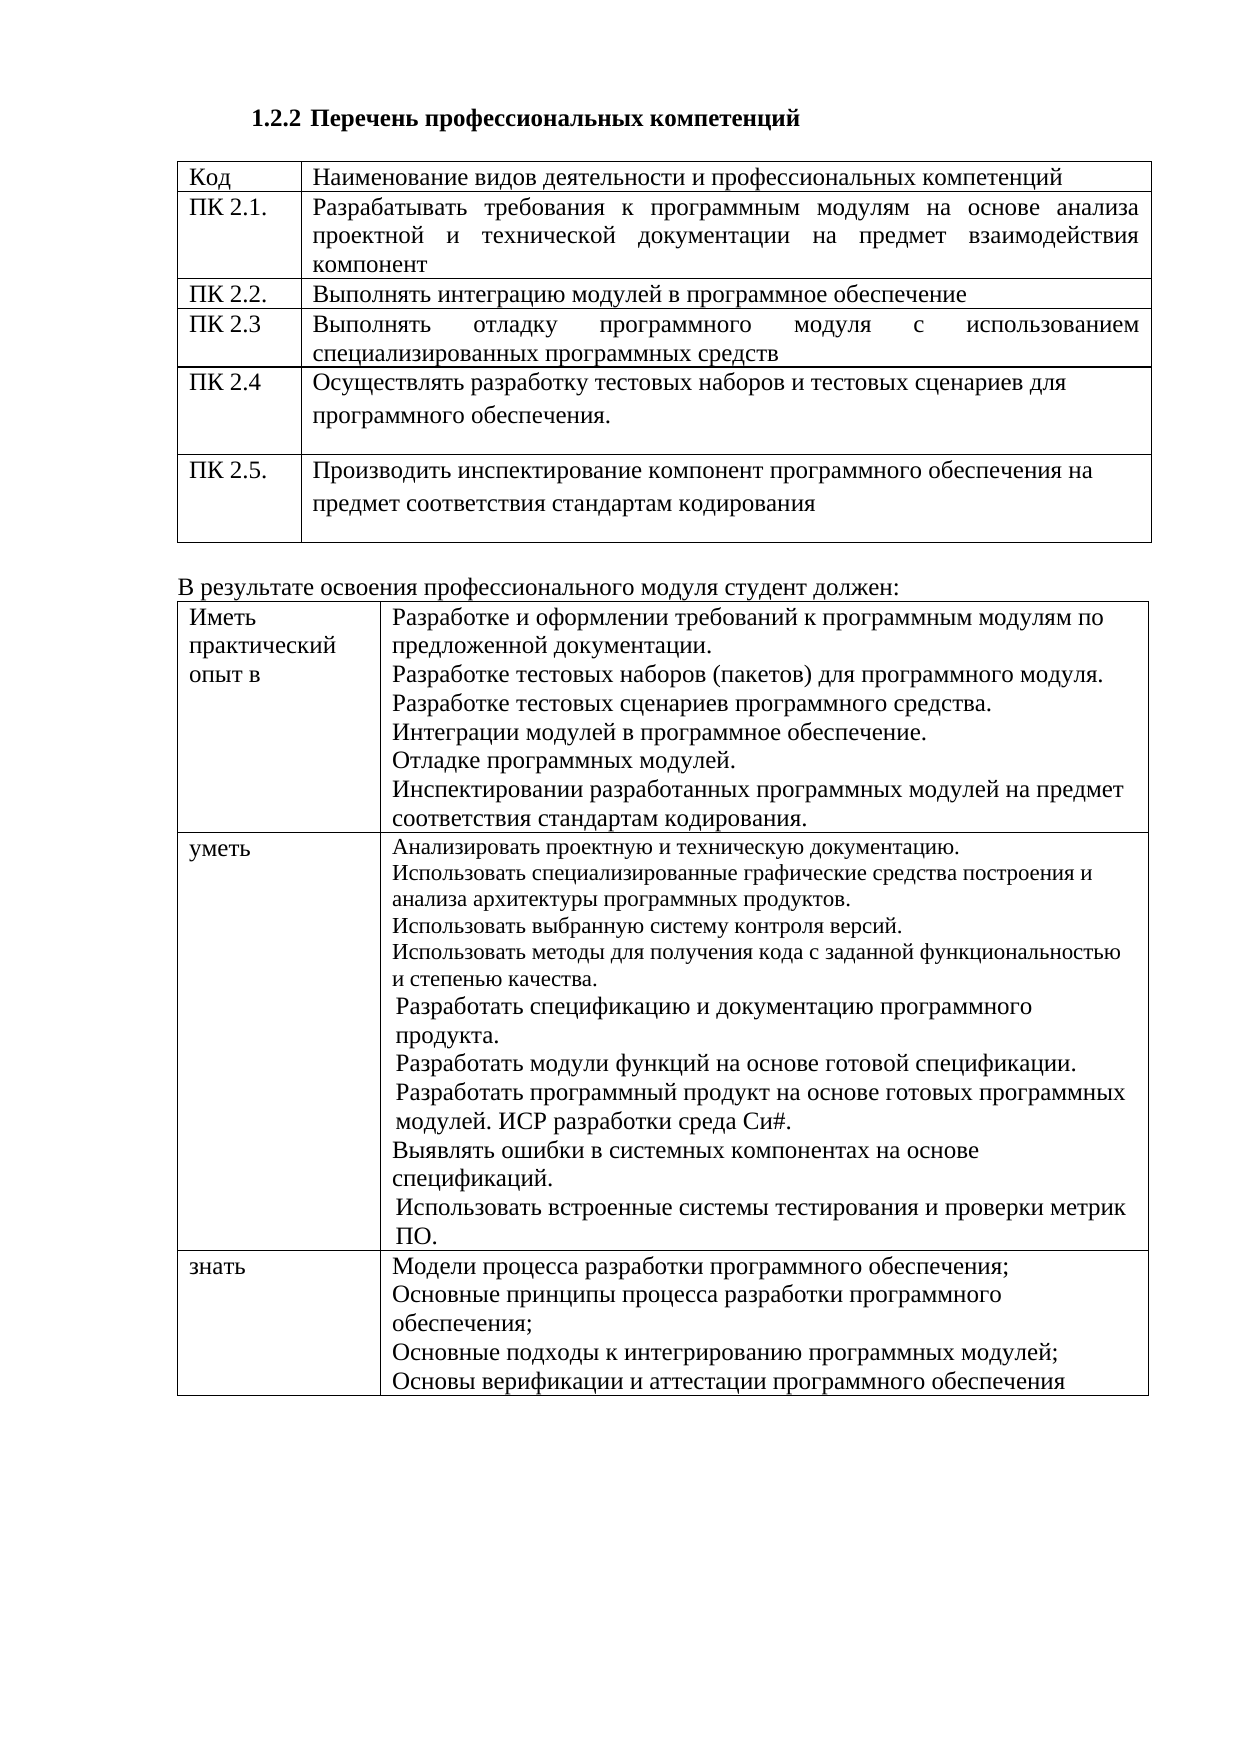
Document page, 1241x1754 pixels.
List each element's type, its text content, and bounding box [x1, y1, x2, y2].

table_header Код [178, 162, 301, 191]
table_header Наименование видов деятельности и профессиональных компетенций [302, 162, 1151, 191]
table_cell ПК 2.4 [178, 368, 301, 454]
table_cell Анализировать проектную и техническую документацию. Использовать специализированные графические средства построения и анализа архитектуры программных продуктов. Использовать выбранную систему контроля версий. Использовать методы для получения кода с заданной функциональностью и степенью качества. Разработать спецификацию и документацию программного продукта. Разработать модули функций на основе готовой спецификации. Разработать программный продукт на основе готовых программных модулей. ИСР разработки среда Си#. Выявлять ошибки в системных компонентах на основе спецификаций. Использовать встроенные системы тестирования и проверки метрик ПО. [381, 833, 1148, 1250]
table_cell Осуществлять разработку тестовых наборов и тестовых сценариев для программного обеспечения. [302, 368, 1151, 454]
table_cell ПК 2.2. [178, 279, 301, 308]
table_cell Производить инспектирование компонент программного обеспечения на предмет соответствия стандартам кодирования [302, 455, 1151, 542]
text В результате освоения профессионального модуля студент должен: [177, 572, 1152, 601]
list Перечень профессиональных компетенций [192, 103, 1152, 132]
table_cell ПК 2.3 [178, 309, 301, 366]
table_cell Выполнять интеграцию модулей в программное обеспечение [302, 279, 1151, 308]
table_cell знать [178, 1251, 380, 1394]
table_cell Разрабатывать требования к программным модулям на основе анализа проектной и технической документации на предмет взаимодействия компонент [302, 192, 1151, 278]
table_cell уметь [178, 833, 380, 1250]
table_cell ПК 2.1. [178, 192, 301, 278]
table_cell ПК 2.5. [178, 455, 301, 542]
table_cell Выполнять отладку программного модуля с использованием специализированных программных средств [302, 309, 1151, 366]
table_header Иметь практический опыт в [178, 602, 380, 832]
table_header Разработке и оформлении требований к программным модулям по предложенной документации. Разработке тестовых наборов (пакетов) для программного модуля. Разработке тестовых сценариев программного средства. Интеграции модулей в программное обеспечение. Отладке программных модулей. Инспектировании разработанных программных модулей на предмет соответствия стандартам кодирования. [381, 602, 1148, 832]
table_cell Модели процесса разработки программного обеспечения; Основные принципы процесса разработки программного обеспечения; Основные подходы к интегрированию программных модулей; Основы верификации и аттестации программного обеспечения [381, 1251, 1148, 1394]
